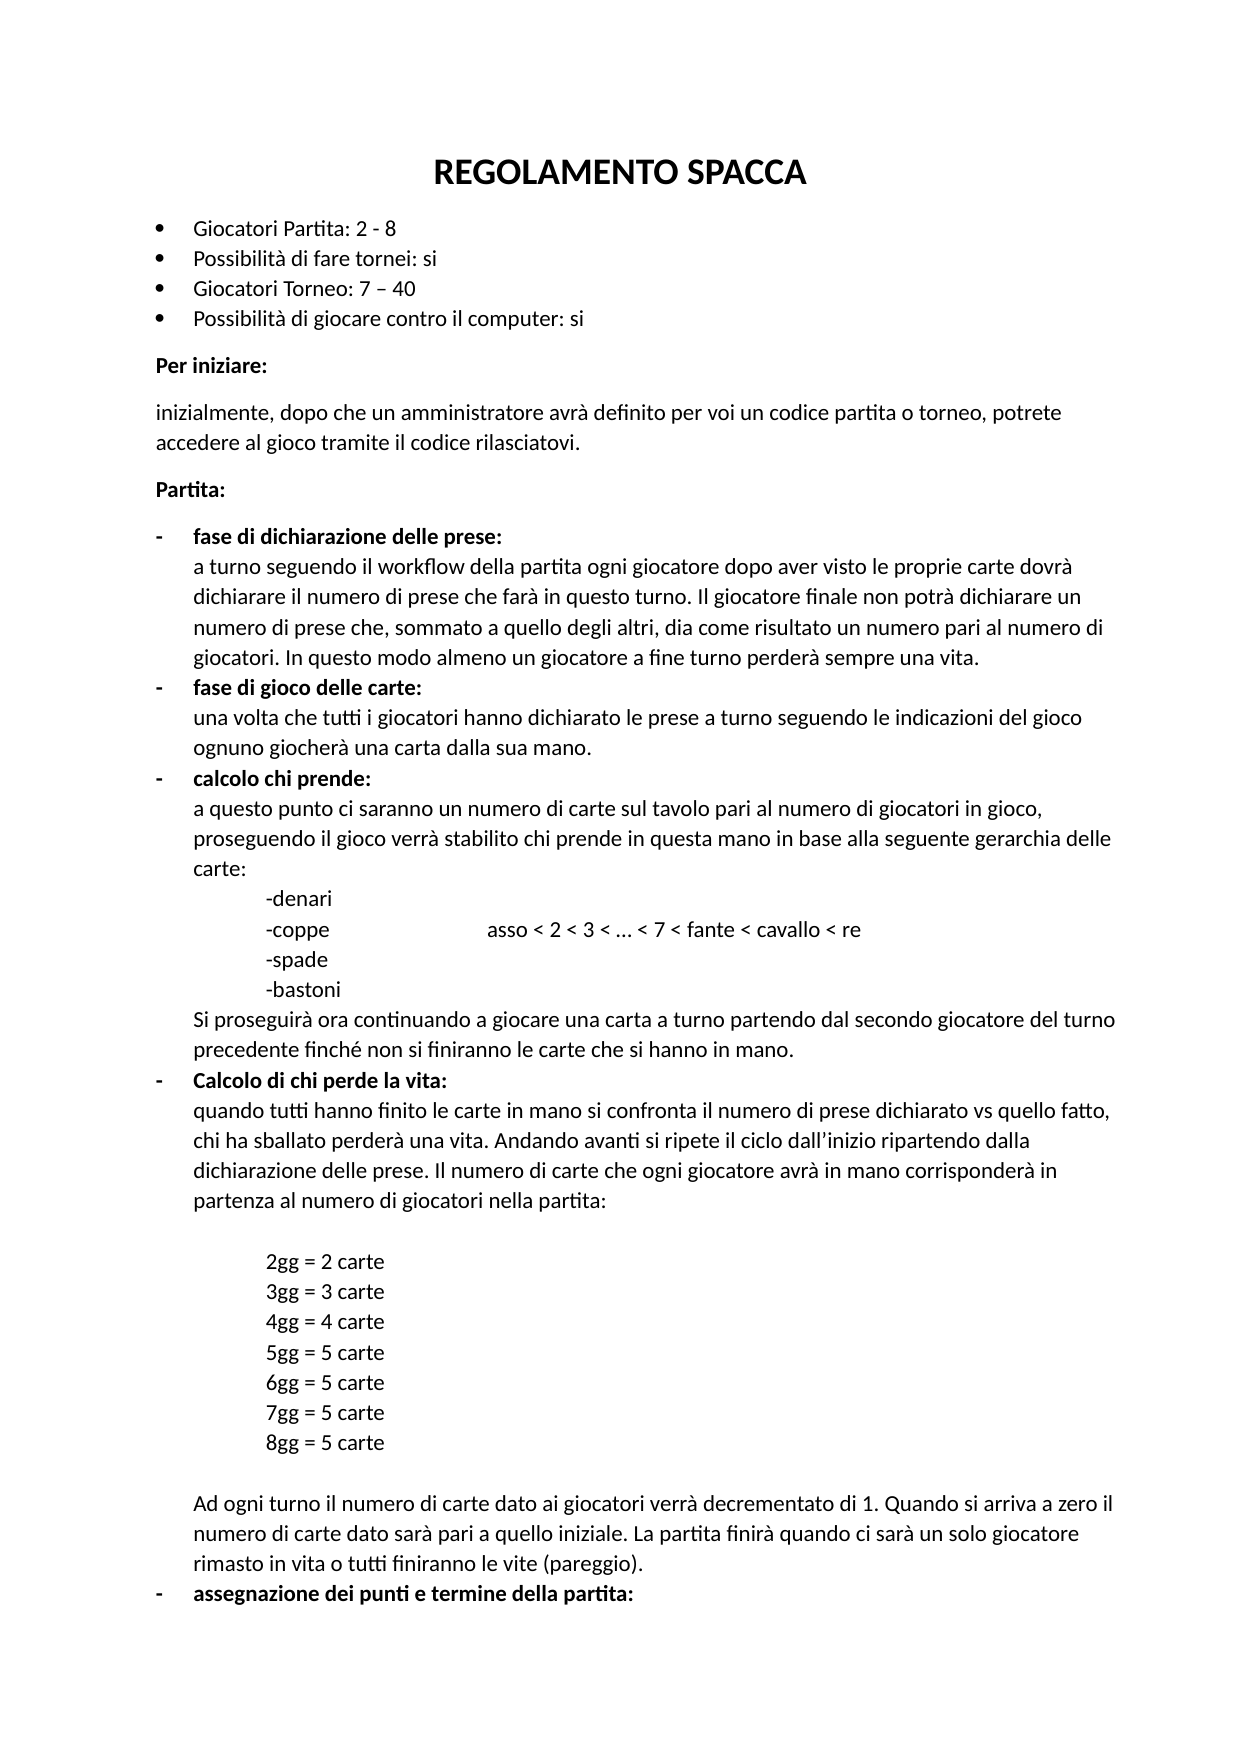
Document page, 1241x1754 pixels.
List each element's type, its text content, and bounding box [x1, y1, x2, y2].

list a turno seguendo il workflow della partita ogni giocatore dopo aver visto le proprie carte dovrà dichiarare il numero di prese che farà in questo turno. Il giocatore finale non potrà dichiarare un numero di prese che, sommato a quello degli altri, dia come risultato un numero pari al numero di giocatori. In questo modo almeno un giocatore a fine turno perderà sempre una vita. [193, 552, 1122, 671]
list 6gg = 5 carte [193, 1368, 1122, 1396]
list Giocatori Torneo: 7 – 40 [156, 274, 1122, 302]
list Si proseguirà ora continuando a giocare una carta a turno partendo dal secondo giocatore del turno precedente finché non si finiranno le carte che si hanno in mano. [193, 1005, 1122, 1064]
list fase di dichiarazione delle prese: [156, 522, 1122, 550]
list 2gg = 2 carte [193, 1247, 1122, 1275]
list 4gg = 4 carte [193, 1307, 1122, 1336]
list Possibilità di fare tornei: si [156, 244, 1122, 272]
text Partita: [156, 475, 1122, 503]
list -spade [193, 945, 1122, 973]
list Calcolo di chi perde la vita: [156, 1066, 1122, 1094]
list assegnazione dei punti e termine della partita: [156, 1579, 1122, 1607]
list 5gg = 5 carte [193, 1338, 1122, 1366]
list a questo punto ci saranno un numero di carte sul tavolo pari al numero di giocatori in gioco, proseguendo il gioco verrà stabilito chi prende in questa mano in base alla seguente gerarchia delle carte: [193, 794, 1122, 882]
list 8gg = 5 carte [193, 1428, 1122, 1456]
list quando tutti hanno finito le carte in mano si confronta il numero di prese dichiarato vs quello fatto, chi ha sballato perderà una vita. Andando avanti si ripete il ciclo dall’inizio ripartendo dalla dichiarazione delle prese. Il numero di carte che ogni giocatore avrà in mano corrisponderà in partenza al numero di giocatori nella partita: [193, 1096, 1122, 1215]
list -denari [193, 884, 1122, 913]
list 3gg = 3 carte [193, 1277, 1122, 1305]
text REGOLAMENTO SPACCA [118, 148, 1122, 193]
text Per iniziare: [156, 351, 1122, 379]
text inizialmente, dopo che un amministratore avrà definito per voi un codice partita o torneo, potrete accedere al gioco tramite il codice rilasciatovi. [156, 398, 1122, 456]
list una volta che tutti i giocatori hanno dichiarato le prese a turno seguendo le indicazioni del gioco ognuno giocherà una carta dalla sua mano. [193, 703, 1122, 762]
list -bastoni [193, 975, 1122, 1003]
list Ad ogni turno il numero di carte dato ai giocatori verrà decrementato di 1. Quando si arriva a zero il numero di carte dato sarà pari a quello iniziale. La partita finirà quando ci sarà un solo giocatore rimasto in vita o tutti finiranno le vite (pareggio). [193, 1489, 1122, 1577]
list Giocatori Partita: 2 - 8 [156, 214, 1122, 242]
list fase di gioco delle carte: [156, 673, 1122, 701]
list -coppe asso < 2 < 3 < … < 7 < fante < cavallo < re [193, 915, 1122, 943]
list 7gg = 5 carte [193, 1398, 1122, 1426]
list calcolo chi prende: [156, 764, 1122, 792]
list Possibilità di giocare contro il computer: si [156, 304, 1122, 332]
